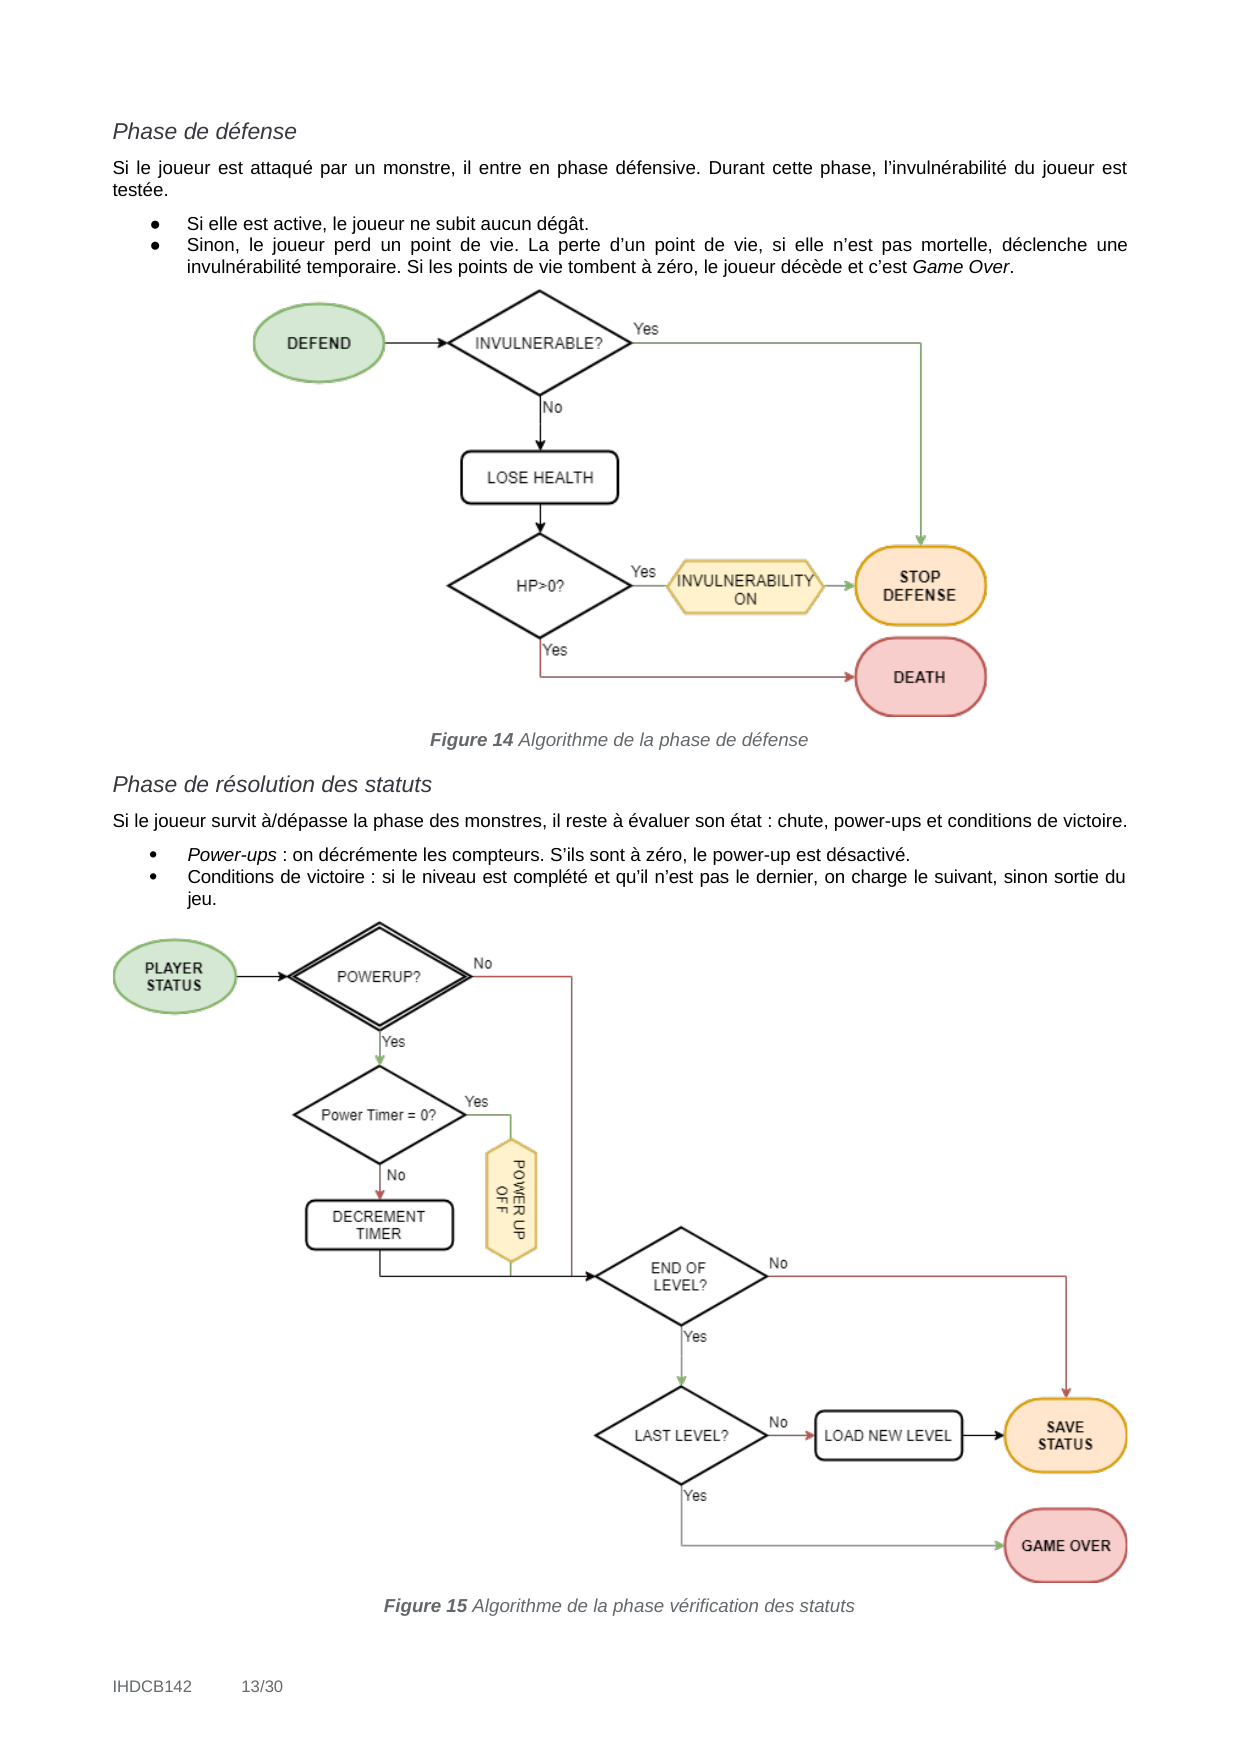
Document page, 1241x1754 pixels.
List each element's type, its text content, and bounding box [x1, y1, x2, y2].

list Conditions de victoire : si le niveau est complété et qu’il n’est pas le dernier, on charge le suivant, sinon sortie du jeu. [150, 866, 1128, 909]
list Power-ups : on décrémente les compteurs. S’ils sont à zéro, le power-up est désactivé. [150, 844, 1128, 866]
text Si le joueur est attaqué par un monstre, il entre en phase défensive. Durant cette phase, l’invulnérabilité du joueur est testée. [112, 157, 1128, 200]
subtitle Phase de résolution des statuts [112, 771, 1128, 798]
subtitle Phase de défense [112, 118, 1128, 144]
text Figure 15 Algorithme de la phase vérification des statuts [112, 1595, 1128, 1616]
picture [112, 921, 1128, 1583]
picture [252, 289, 988, 717]
text Si le joueur survit à/dépasse la phase des monstres, il reste à évaluer son état : chute, power-ups et conditions de victoire. [112, 810, 1128, 832]
list Si elle est active, le joueur ne subit aucun dégât. [149, 213, 1128, 234]
text Figure 14 Algorithme de la phase de défense [112, 729, 1128, 750]
list Sinon, le joueur perd un point de vie. La perte d’un point de vie, si elle n’est pas mortelle, déclenche une invulnérabilité temporaire. Si les points de vie tombent à zéro, le joueur décède et c’est Game Over. [149, 234, 1128, 277]
